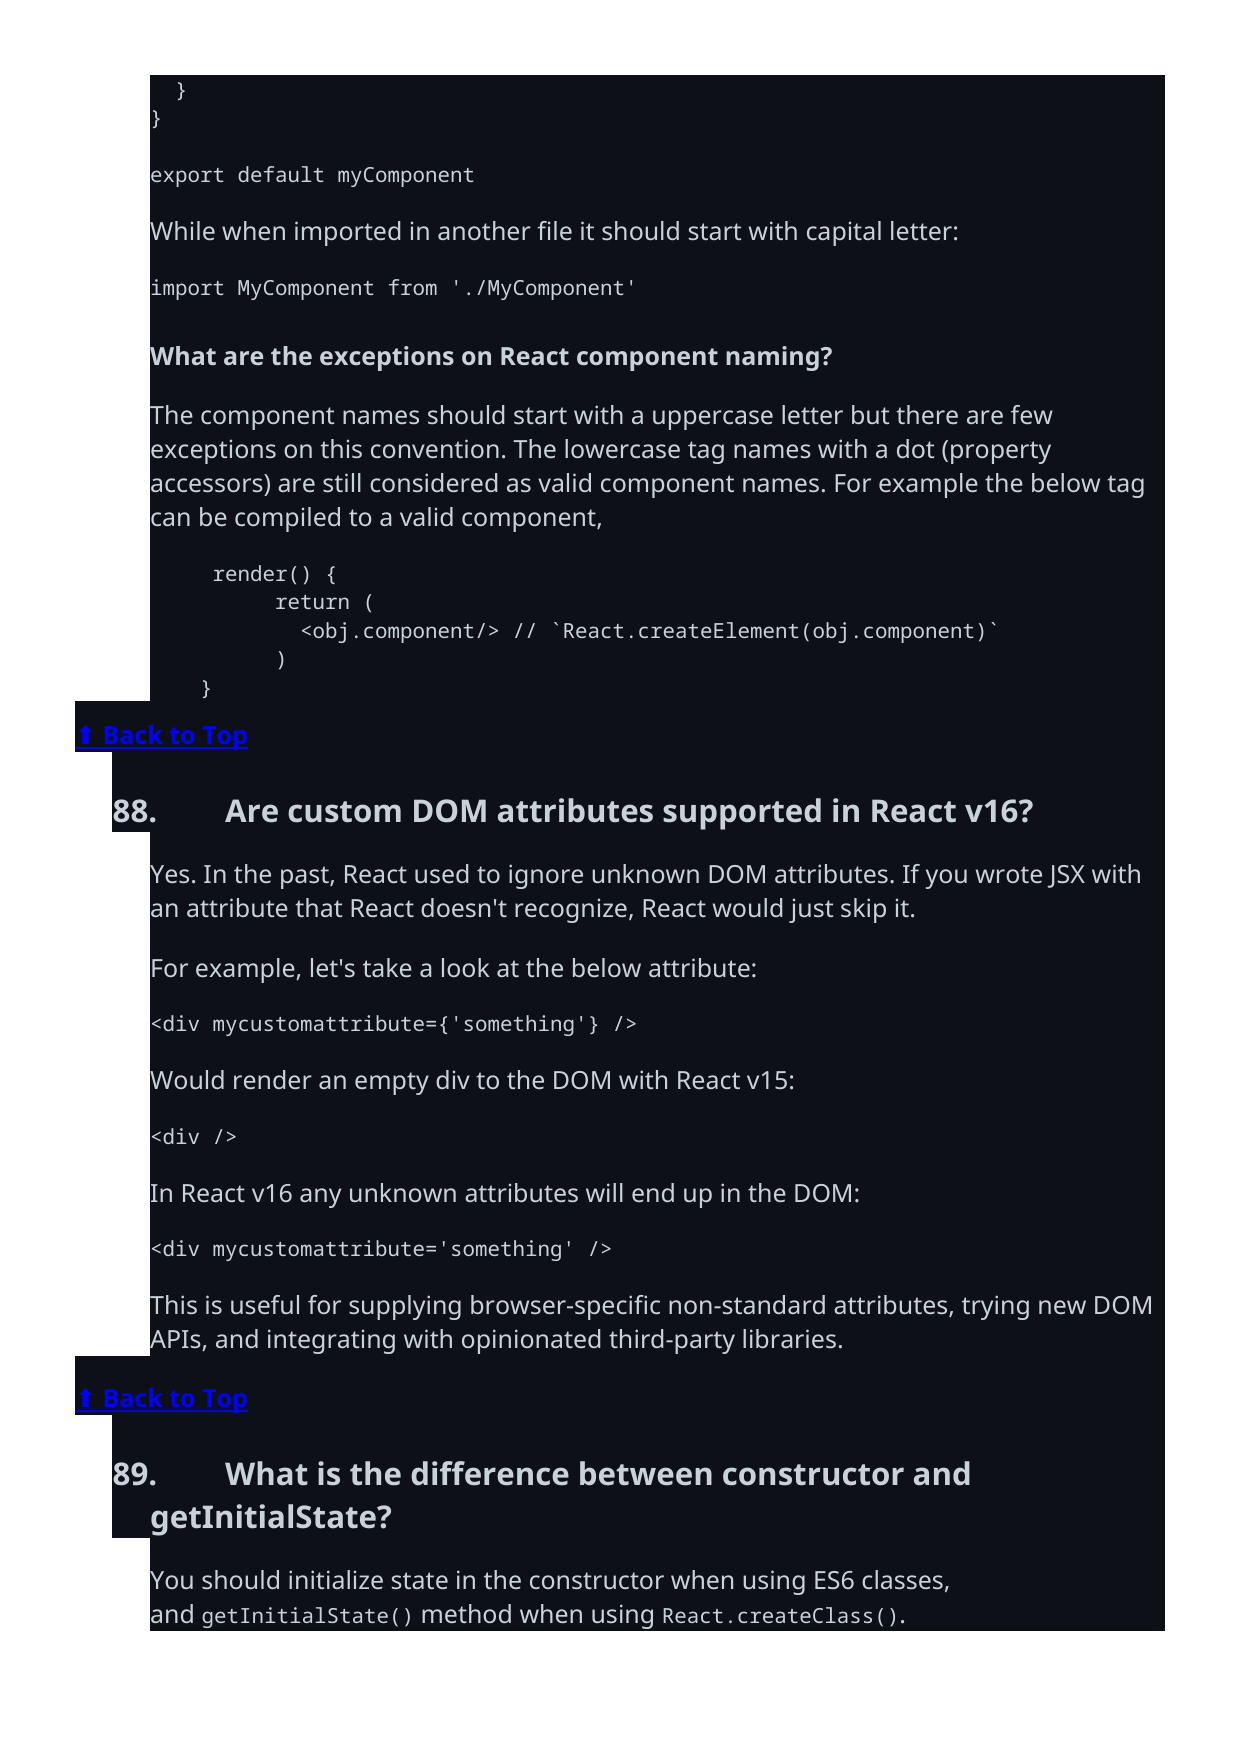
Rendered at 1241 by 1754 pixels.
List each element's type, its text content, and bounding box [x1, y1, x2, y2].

text The component names should start with a uppercase letter but there are few exceptions on this convention. The lowercase tag names with a dot (property accessors) are still considered as valid component names. For example the below tag can be compiled to a valid component, [150, 398, 1165, 534]
text <div /> [150, 1122, 1165, 1150]
text } [150, 673, 1165, 701]
text This is useful for supplying browser-specific non-standard attributes, trying new DOM APIs, and integrating with opinionated third-party libraries. [150, 1288, 1165, 1356]
text <div mycustomattribute={'something'} /> [150, 1009, 1165, 1038]
text Would render an empty div to the DOM with React v15: [150, 1063, 1165, 1097]
text return ( [150, 587, 1165, 616]
text export default myComponent [150, 160, 1165, 189]
text } [150, 75, 1165, 103]
text In React v16 any unknown attributes will end up in the DOM: [150, 1175, 1165, 1209]
text Yes. In the past, React used to ignore unknown DOM attributes. If you wrote JSX with an attribute that React doesn't recognize, React would just skip it. [150, 857, 1165, 925]
text ⬆ Back to Top [75, 718, 1165, 752]
list What is the difference between constructor and getInitialState? [112, 1452, 1165, 1538]
text What are the exceptions on React component naming? [150, 339, 1165, 373]
text <div mycustomattribute='something' /> [150, 1234, 1165, 1263]
text import MyComponent from './MyComponent' [150, 273, 1165, 301]
text For example, let's take a look at the below attribute: [150, 950, 1165, 984]
text ) [150, 644, 1165, 673]
text render() { [150, 559, 1165, 587]
text You should initialize state in the constructor when using ES6 classes, and getInitialState() method when using React.createClass(). [150, 1563, 1165, 1631]
list Are custom DOM attributes supported in React v16? [112, 789, 1165, 832]
text While when imported in another file it should start with capital letter: [150, 214, 1165, 248]
text } [150, 103, 1165, 132]
text <obj.component/> // `React.createElement(obj.component)` [150, 616, 1165, 644]
text ⬆ Back to Top [75, 1381, 1165, 1415]
